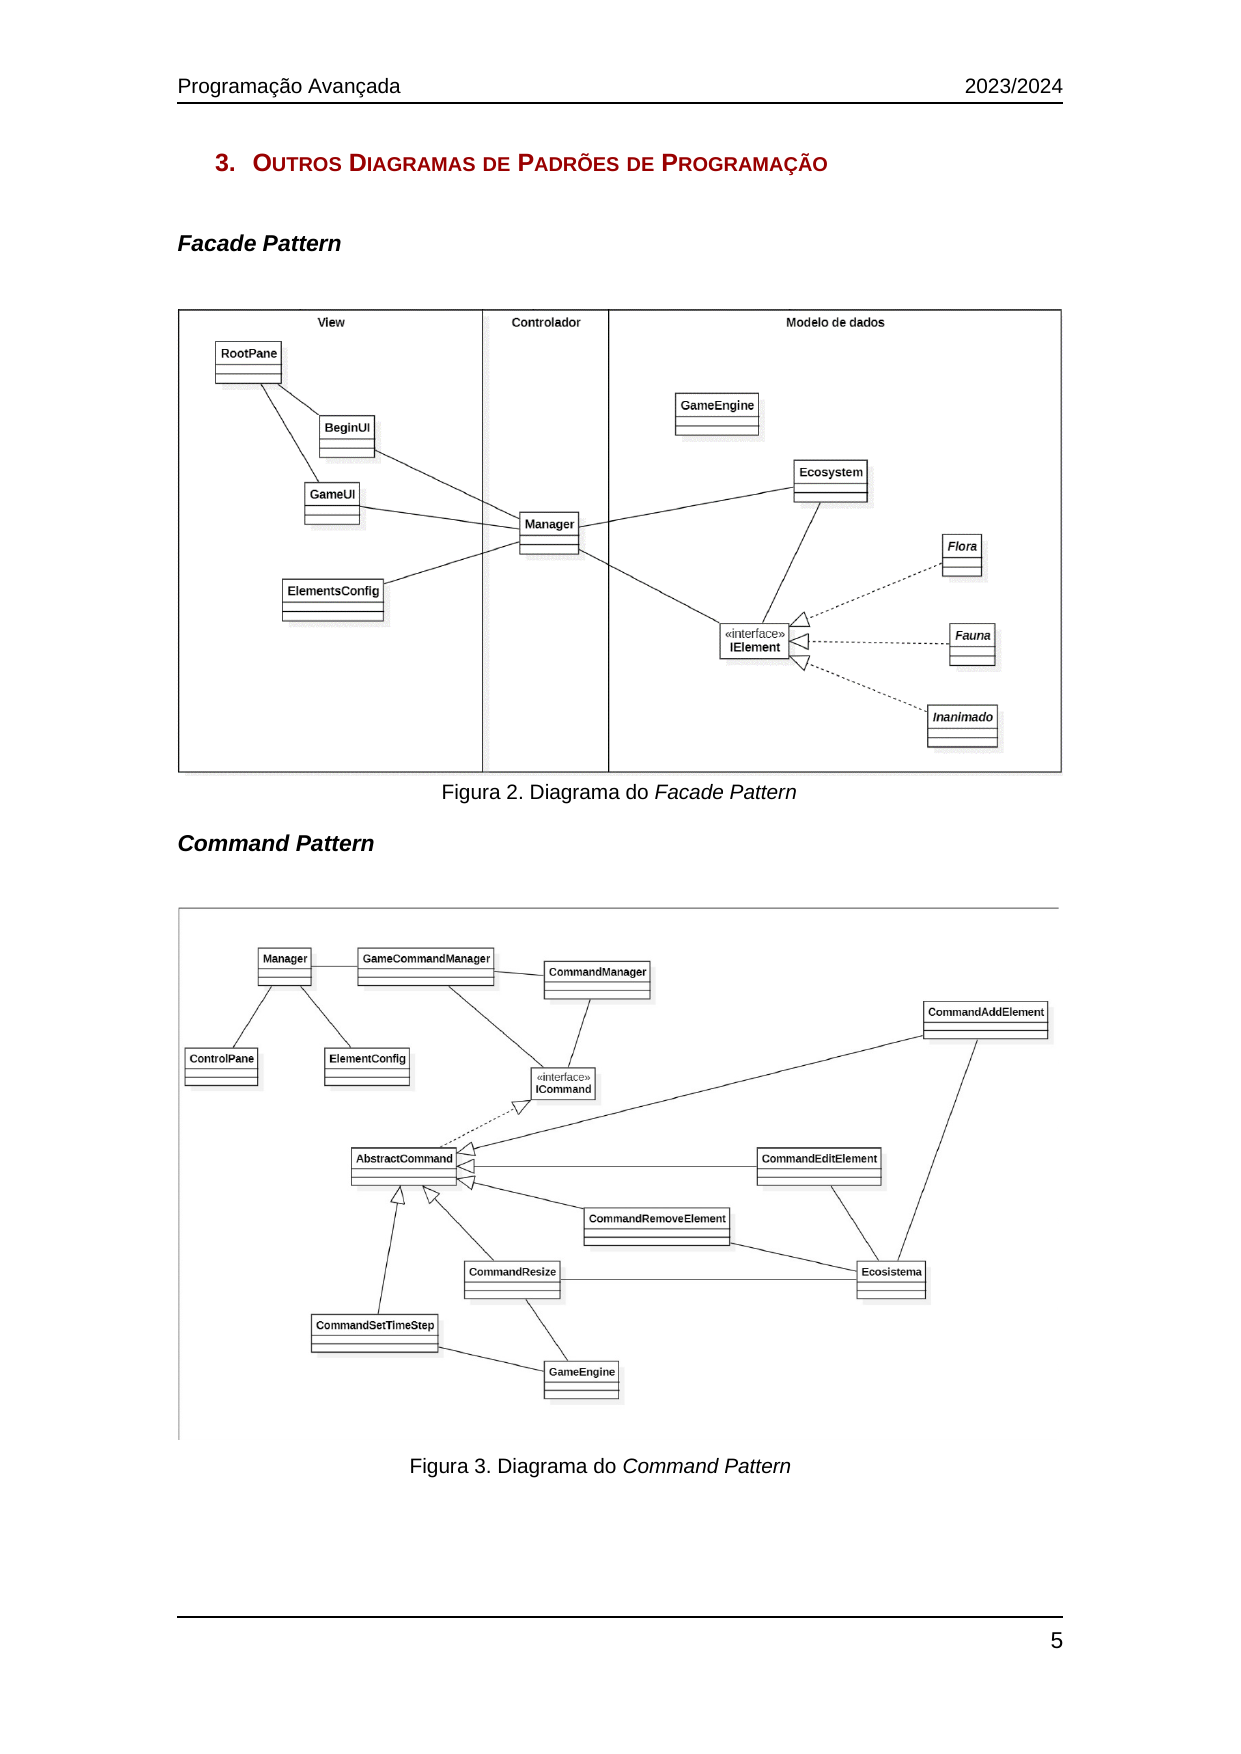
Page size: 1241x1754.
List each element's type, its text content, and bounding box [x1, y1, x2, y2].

picture [177, 907, 1058, 1439]
text Command Pattern [177, 804, 1063, 856]
picture [177, 309, 1063, 776]
text Facade Pattern [177, 230, 1063, 257]
subtitle Outros Diagramas de Padrões de Programação [215, 148, 1063, 176]
